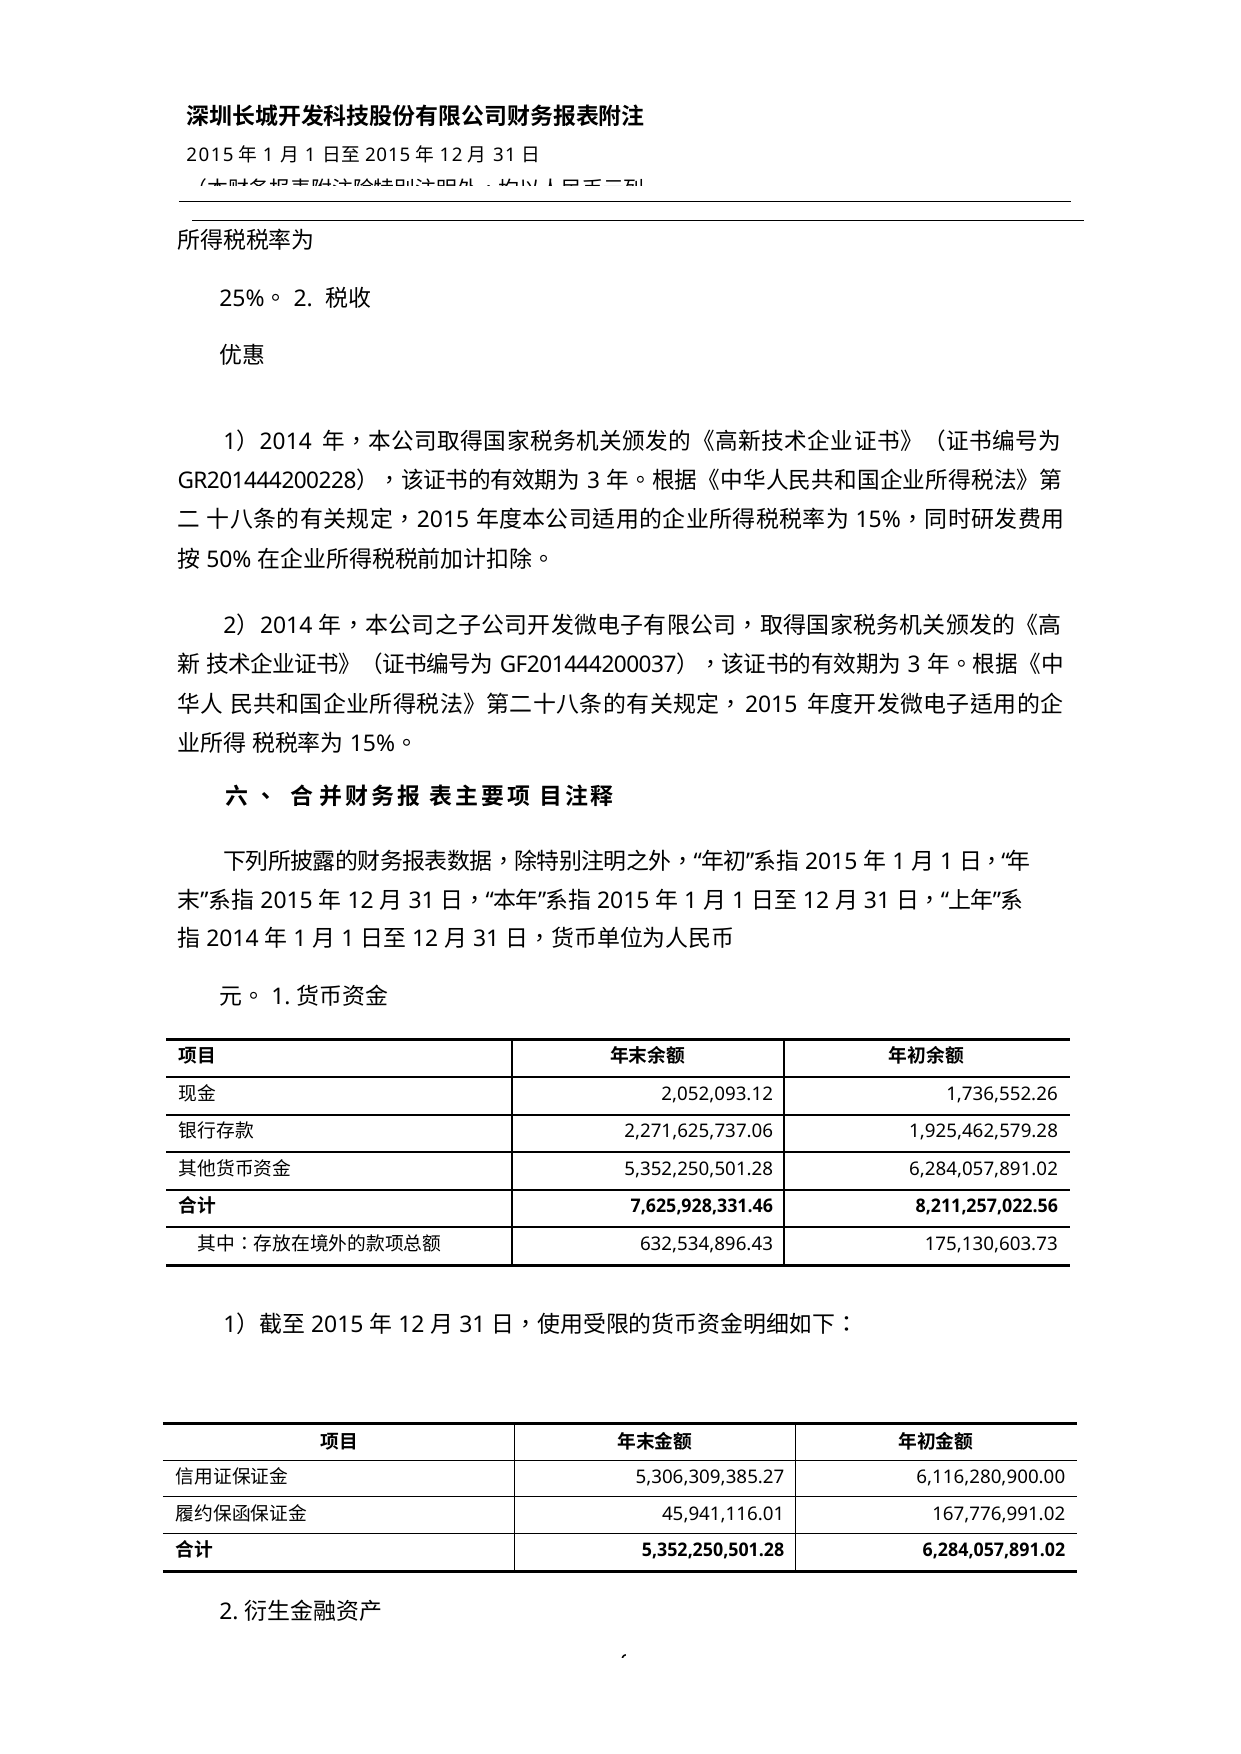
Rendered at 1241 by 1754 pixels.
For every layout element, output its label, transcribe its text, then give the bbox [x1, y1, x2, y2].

text 1）截至 2015 年 12 月 31 日，使用受限的货币资金明细如下： [223, 1308, 1092, 1339]
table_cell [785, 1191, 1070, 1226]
text 2. 衍生金融资产 [219, 1595, 1092, 1626]
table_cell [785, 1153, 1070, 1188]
text 指 2014 年 1 月 1 日至 12 月 31 日，货币单位为人民币元。 1. 货币资金 [177, 922, 762, 1011]
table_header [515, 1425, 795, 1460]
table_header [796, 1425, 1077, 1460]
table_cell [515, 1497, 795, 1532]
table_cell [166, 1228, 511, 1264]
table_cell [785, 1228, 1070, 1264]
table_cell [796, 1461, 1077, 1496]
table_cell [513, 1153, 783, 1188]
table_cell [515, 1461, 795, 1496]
text 下列所披露的财务报表数据，除特别注明之外，“年初”系指 2015 年 1 月 1 日，“年 [223, 845, 1092, 876]
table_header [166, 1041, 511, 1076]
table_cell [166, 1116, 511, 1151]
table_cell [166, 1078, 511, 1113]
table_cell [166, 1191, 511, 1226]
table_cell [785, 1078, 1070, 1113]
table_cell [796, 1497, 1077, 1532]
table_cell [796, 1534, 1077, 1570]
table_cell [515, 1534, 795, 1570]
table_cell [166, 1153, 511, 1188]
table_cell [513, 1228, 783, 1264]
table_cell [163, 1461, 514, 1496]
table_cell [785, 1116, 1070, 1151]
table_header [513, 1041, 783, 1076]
text 2）2014 年，本公司之子公司开发微电子有限公司，取得国家税务机关颁发的《高新 技术企业证书》（证书编号为 GF201444200037），该证书的有效期为 3 年。根据《中华人 民共和国企业所得税法》第二十八条的有关规定，2015 年度开发微电子适用的企业所得 税税率为 15%。 [177, 609, 1064, 758]
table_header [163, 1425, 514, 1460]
text 末”系指 2015 年 12 月 31 日，“本年”系指 2015 年 1 月 1 日至 12 月 31 日，“上年”系 [177, 884, 1092, 915]
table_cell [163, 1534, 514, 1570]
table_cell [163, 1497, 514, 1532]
subtitle 六 、 合 并财务报 表主要项 目注释 [225, 780, 1092, 811]
text 所得税税率为 25%。 2. 税收优惠 [177, 224, 379, 371]
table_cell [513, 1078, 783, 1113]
text 1）2014 年，本公司取得国家税务机关颁发的《高新技术企业证书》（证书编号为 GR201444200228），该证书的有效期为 3 年。根据《中华人民共和国企业所得税法》第二 十八条的有关规定，2015 年度本公司适用的企业所得税税率为 15%，同时研发费用按 50% 在企业所得税税前加计扣除。 [177, 425, 1064, 574]
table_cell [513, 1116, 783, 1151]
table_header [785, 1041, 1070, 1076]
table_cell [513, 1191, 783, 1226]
